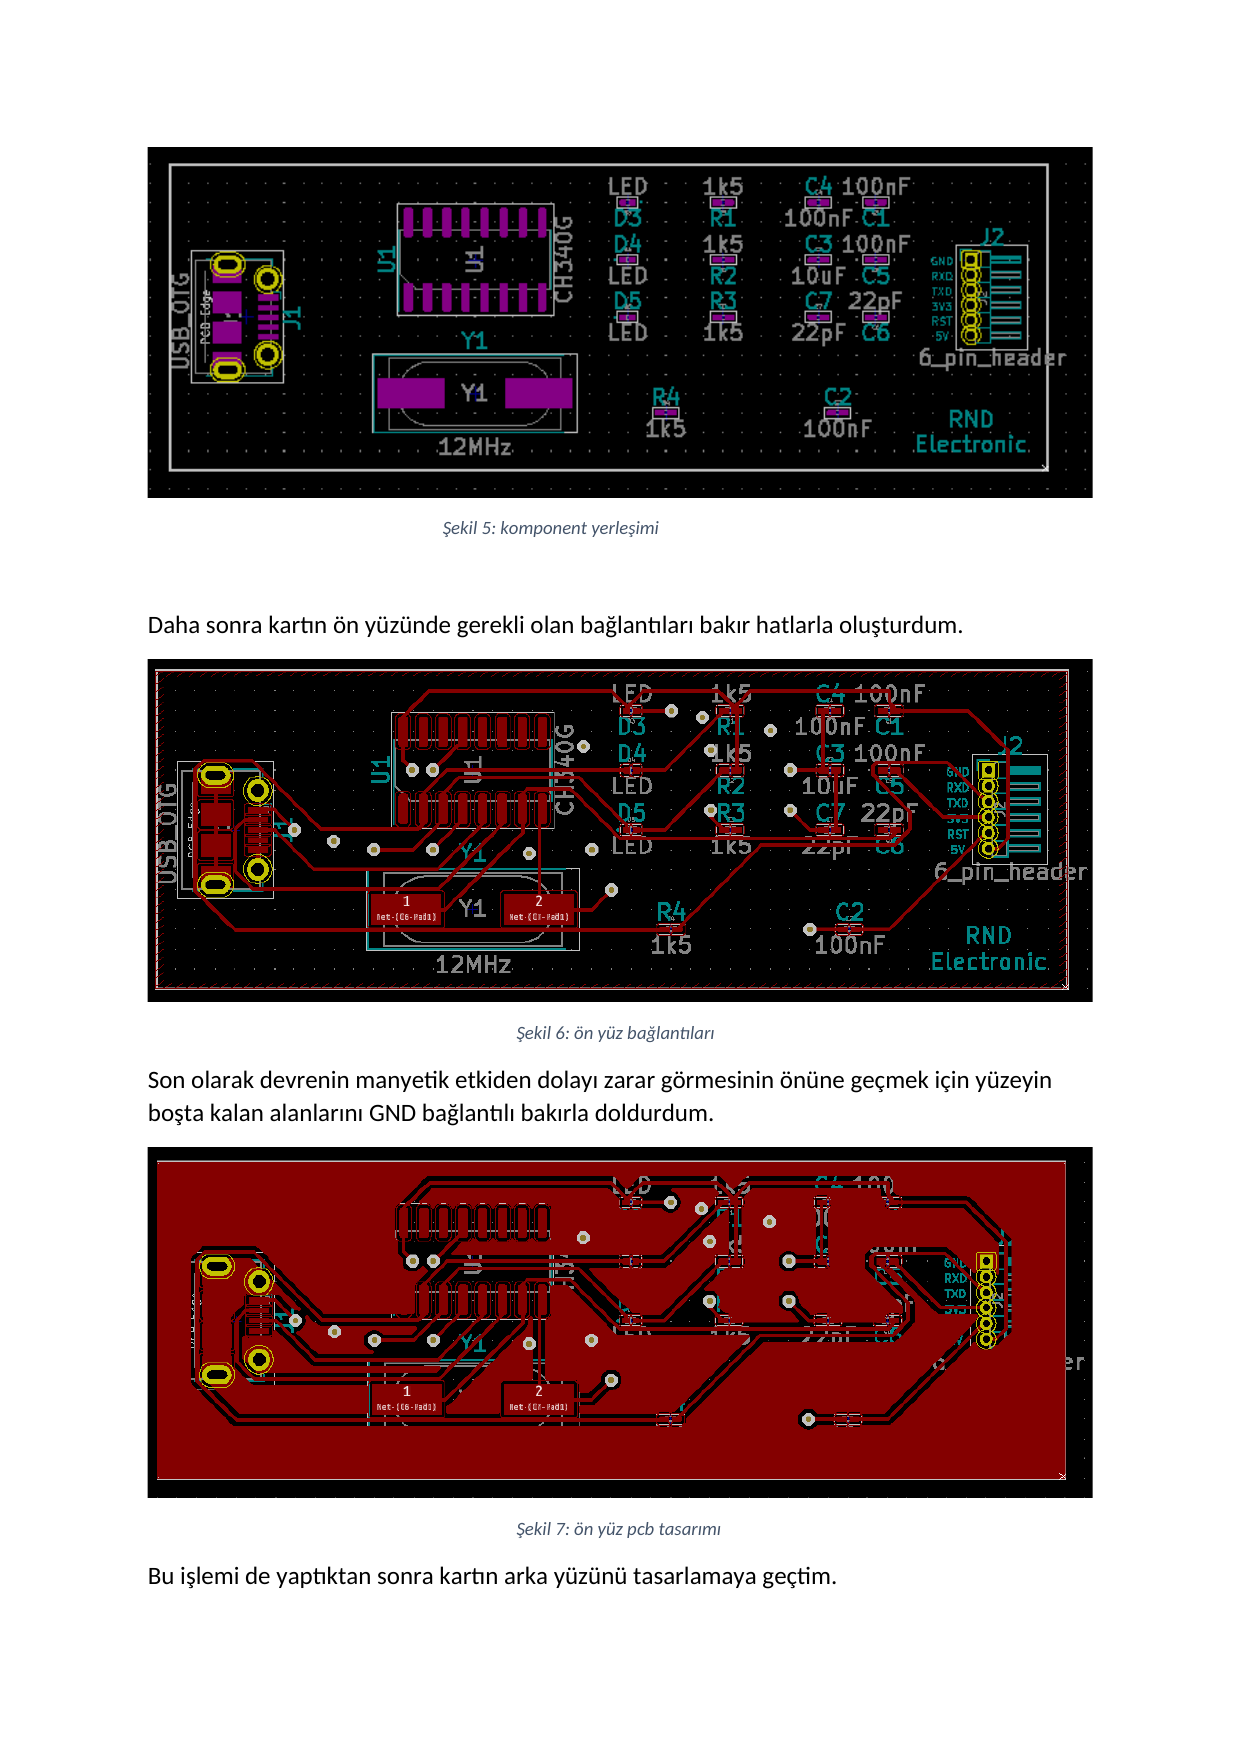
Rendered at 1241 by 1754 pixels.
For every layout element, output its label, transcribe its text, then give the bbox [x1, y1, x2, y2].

text Şekil 7: ön yüz pcb tasarımı [443, 1517, 1093, 1539]
picture [147, 147, 1093, 498]
text Şekil 6: ön yüz bağlantıları [443, 1021, 1093, 1044]
picture [147, 659, 1093, 1002]
text Son olarak devrenin manyetik etkiden dolayı zarar görmesinin önüne geçmek için yüzeyin boşta kalan alanlarını GND bağlantılı bakırla doldurdum. [148, 1065, 1093, 1128]
text Bu işlemi de yaptıktan sonra kartın arka yüzünü tasarlamaya geçtim. [148, 1560, 1093, 1591]
picture [147, 1147, 1093, 1498]
text Daha sonra kartın ön yüzünde gerekli olan bağlantıları bakır hatlarla oluşturdum. [148, 609, 1093, 640]
text Şekil 5: komponent yerleşimi [369, 516, 1093, 539]
